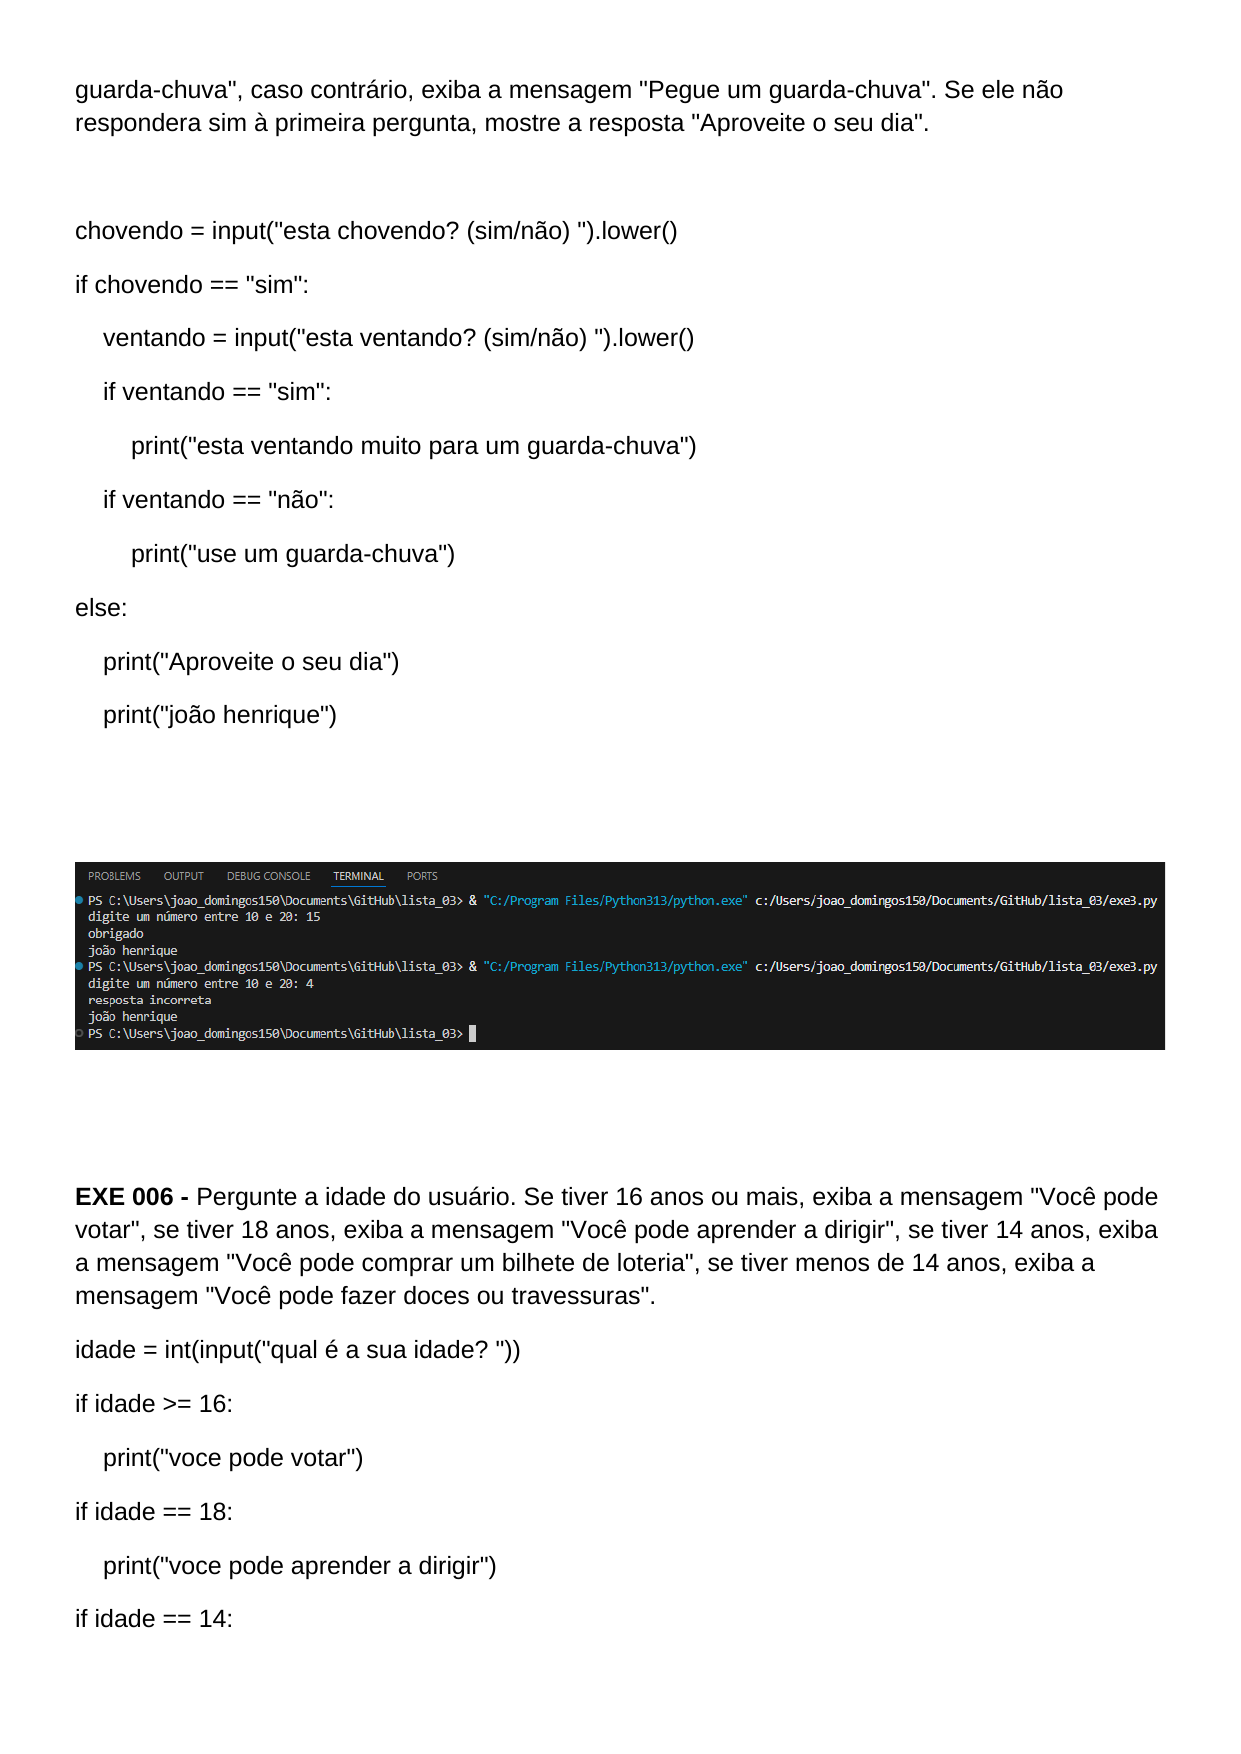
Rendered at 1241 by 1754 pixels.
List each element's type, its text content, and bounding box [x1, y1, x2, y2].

text if ventando == "não": [75, 485, 1165, 514]
text print("use um guarda-chuva") [75, 539, 1165, 568]
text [75, 75, 1165, 137]
text if chovendo == "sim": [75, 269, 1165, 298]
text print("Aproveite o seu dia") [75, 647, 1165, 675]
text if ventando == "sim": [75, 377, 1165, 406]
text print("voce pode votar") [75, 1443, 1165, 1472]
text if idade >= 16: [75, 1389, 1165, 1418]
text print("voce pode aprender a dirigir") [75, 1551, 1165, 1579]
text if idade == 18: [75, 1497, 1165, 1526]
text else: [75, 593, 1165, 621]
text chovendo = input("esta chovendo? (sim/não) ").lower() [75, 216, 1165, 244]
text ventando = input("esta ventando? (sim/não) ").lower() [75, 323, 1165, 352]
text print("esta ventando muito para um guarda-chuva") [75, 431, 1165, 460]
text if idade == 14: [75, 1604, 1165, 1633]
text idade = int(input("qual é a sua idade? ")) [75, 1335, 1165, 1364]
picture [75, 862, 1166, 1050]
text print("joão henrique") [75, 700, 1165, 729]
text EXE 006 - Pergunte a idade do usuário. Se tiver 16 anos ou mais, exiba a mensagem "Você pode votar", se tiver 18 anos, exiba a mensagem "Você pode aprender a dirigir", se tiver 14 anos, exiba a mensagem "Você pode comprar um bilhete de loteria", se tiver menos de 14 anos, exiba a mensagem "Você pode fazer doces ou travessuras". [75, 1182, 1165, 1310]
